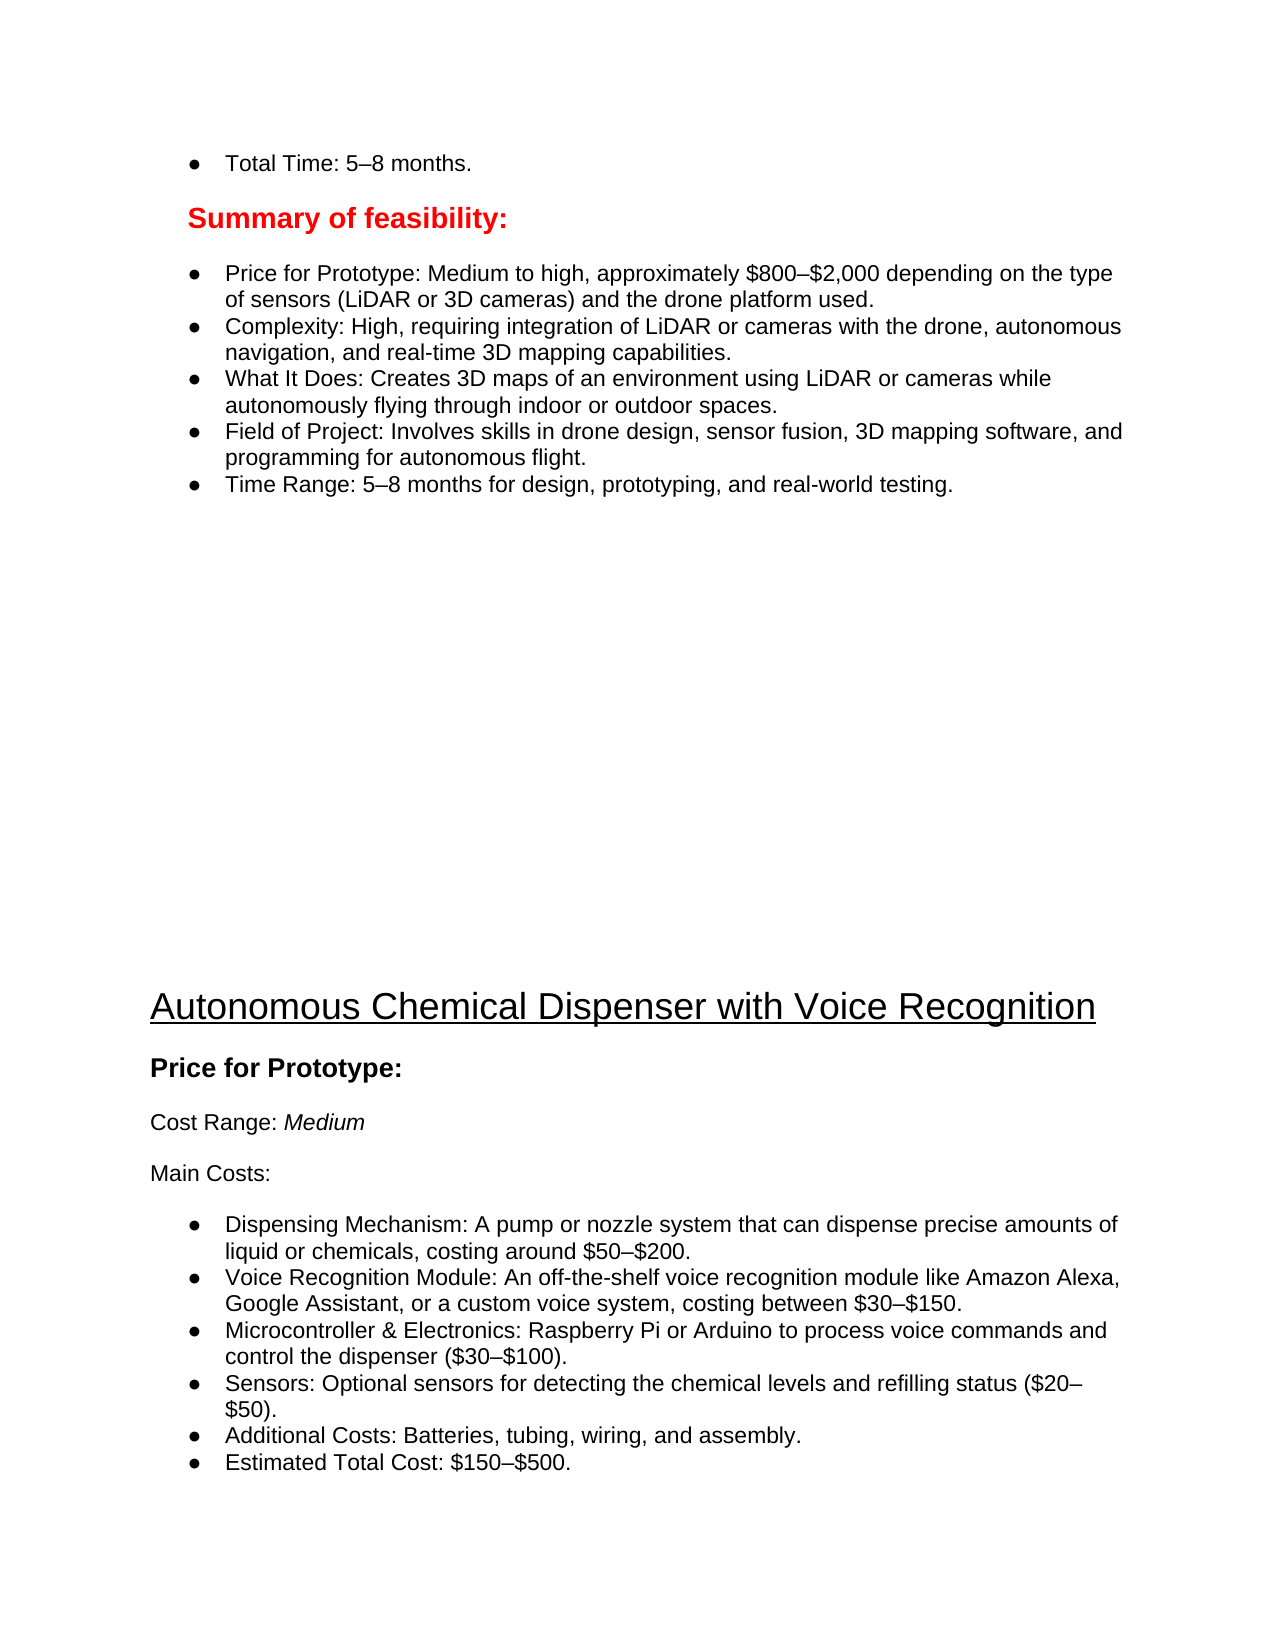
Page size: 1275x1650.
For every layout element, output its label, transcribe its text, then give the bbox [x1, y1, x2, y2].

text Cost Range: Medium [150, 1109, 1125, 1135]
list Sensors: Optional sensors for detecting the chemical levels and refilling status ($20–$50). [187, 1369, 1125, 1422]
list Field of Project: Involves skills in drone design, sensor fusion, 3D mapping software, and programming for autonomous flight. [187, 418, 1125, 471]
list Voice Recognition Module: An off-the-shelf voice recognition module like Amazon Alexa, Google Assistant, or a custom voice system, costing between $30–$150. [187, 1264, 1125, 1317]
list Complexity: High, requiring integration of LiDAR or cameras with the drone, autonomous navigation, and real-time 3D mapping capabilities. [187, 313, 1125, 365]
list Time Range: 5–8 months for design, prototyping, and real-world testing. [187, 471, 1125, 497]
list Total Time: 5–8 months. [187, 150, 1125, 176]
list Additional Costs: Batteries, tubing, wiring, and assembly. [187, 1422, 1125, 1448]
text Main Costs: [150, 1160, 1125, 1186]
list Dispensing Mechanism: A pump or nozzle system that can dispense precise amounts of liquid or chemicals, costing around $50–$200. [187, 1211, 1125, 1264]
list Price for Prototype: Medium to high, approximately $800–$2,000 depending on the type of sensors (LiDAR or 3D cameras) and the drone platform used. [187, 260, 1125, 313]
list What It Does: Creates 3D maps of an environment using LiDAR or cameras while autonomously flying through indoor or outdoor spaces. [187, 365, 1125, 418]
text Summary of feasibility: [187, 201, 1125, 235]
subtitle Autonomous Chemical Dispenser with Voice Recognition [150, 984, 1125, 1027]
list Estimated Total Cost: $150–$500. [187, 1448, 1125, 1475]
text Price for Prototype: [150, 1052, 1125, 1084]
list Microcontroller & Electronics: Raspberry Pi or Arduino to process voice commands and control the dispenser ($30–$100). [187, 1317, 1125, 1369]
